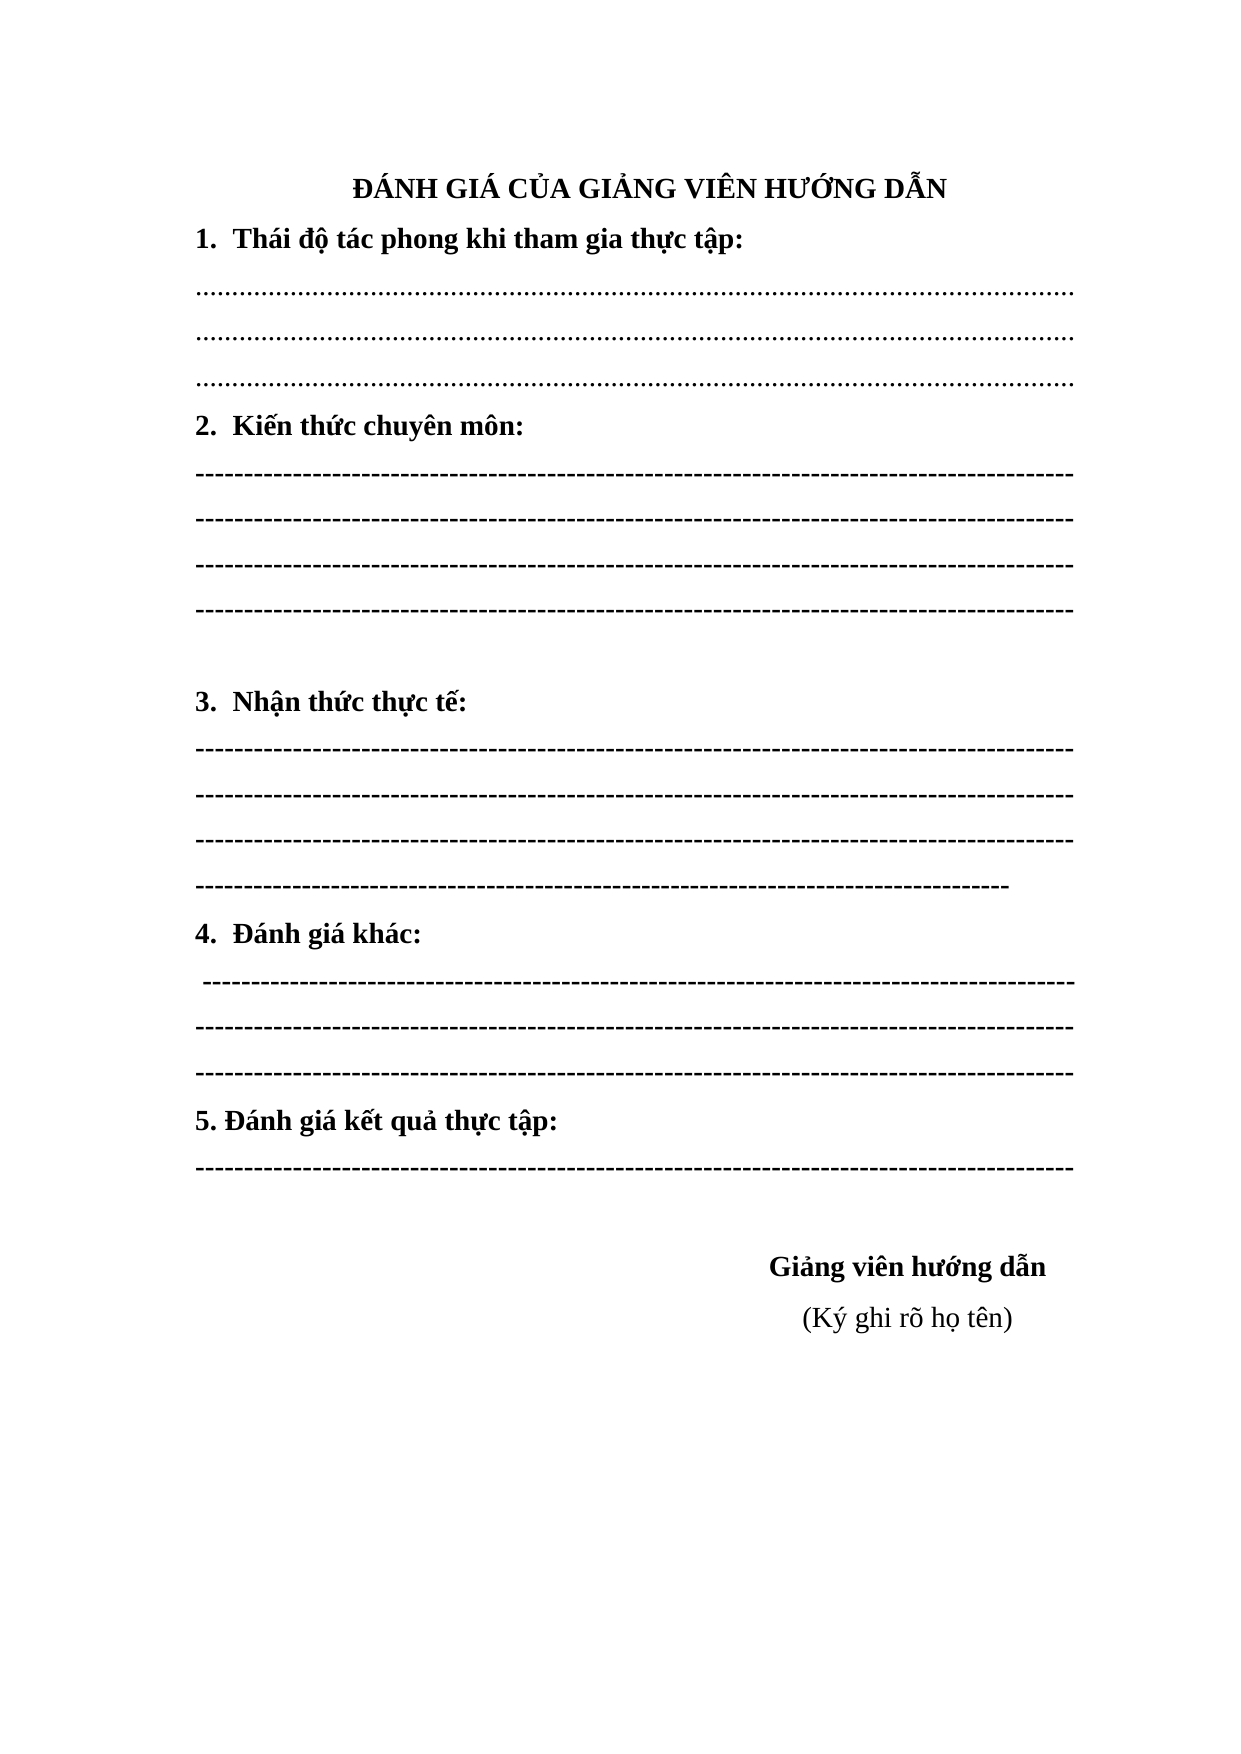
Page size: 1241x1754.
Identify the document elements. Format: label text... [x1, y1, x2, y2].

list Đánh giá khác: [195, 916, 1104, 950]
list Nhận thức thực tế: [195, 684, 1104, 717]
text Giảng viên hướng dẫn [232, 1249, 1104, 1283]
list Kiến thức chuyên môn: [195, 408, 1104, 442]
text ĐÁNH GIÁ CỦA GIẢNG VIÊN HƯỚNG DẪN [195, 171, 1104, 205]
text 5. Đánh giá kết quả thực tập: [195, 1103, 1104, 1137]
text (Ký ghi rõ họ tên) [232, 1300, 1104, 1333]
list Thái độ tác phong khi tham gia thực tập: [195, 222, 1104, 255]
